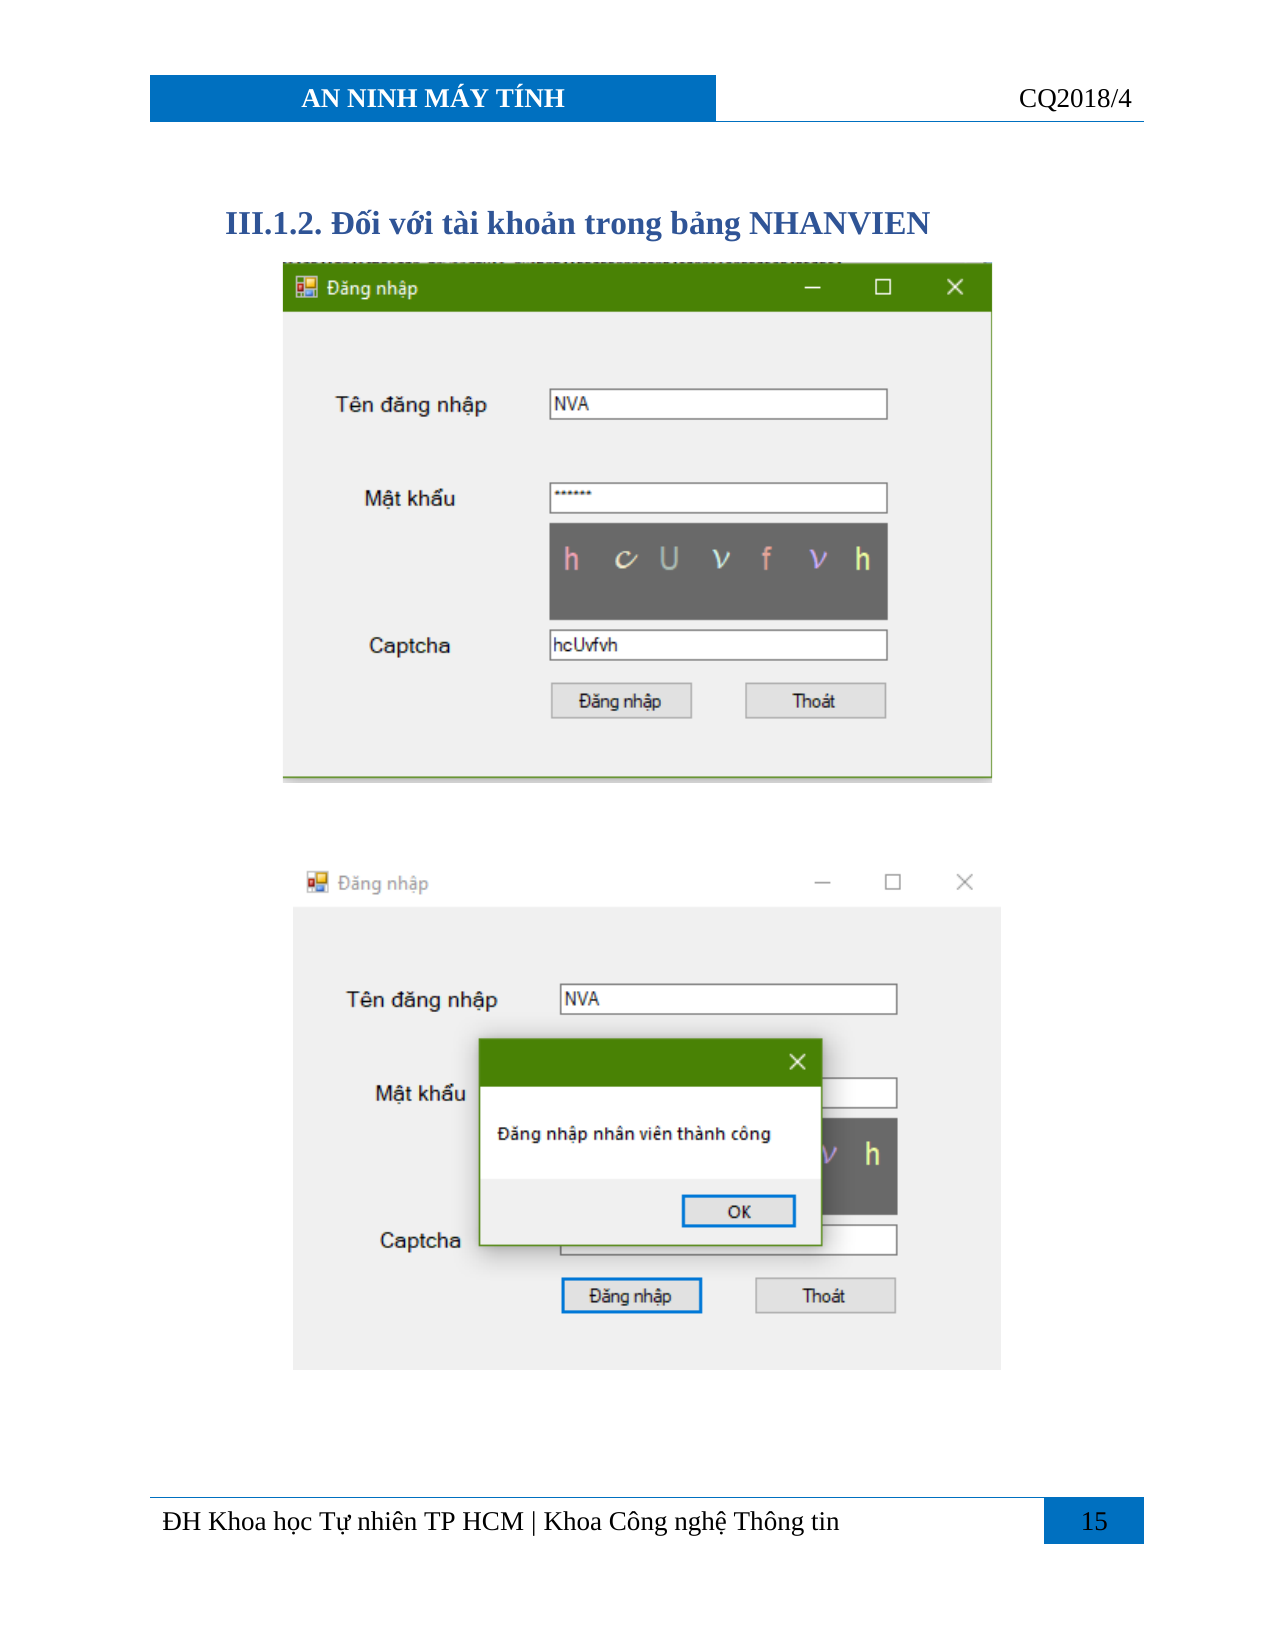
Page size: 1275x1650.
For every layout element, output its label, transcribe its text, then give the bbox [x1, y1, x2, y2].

picture [282, 262, 993, 783]
picture [293, 865, 1001, 1370]
text Đối với tài khoản trong bảng NHANVIEN [225, 203, 1144, 242]
